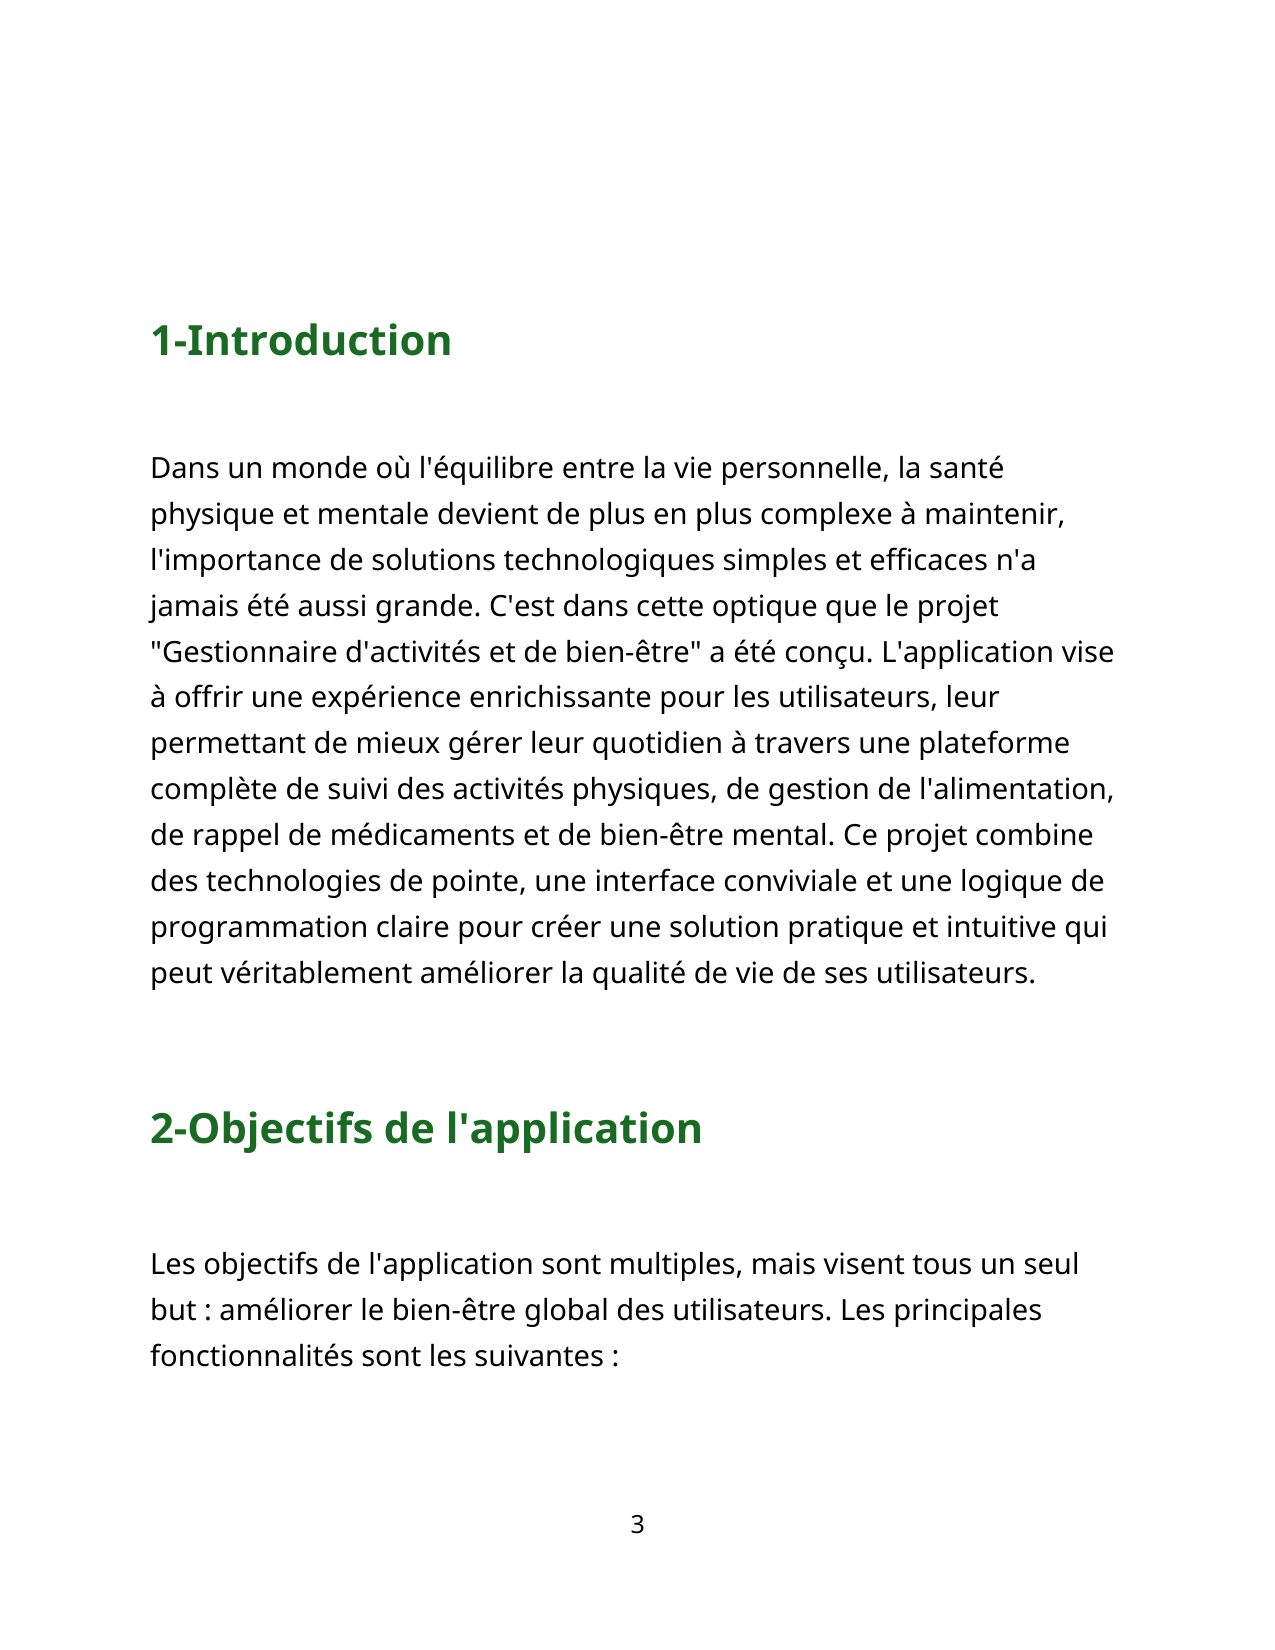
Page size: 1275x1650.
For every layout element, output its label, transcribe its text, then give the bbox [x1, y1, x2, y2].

text Les objectifs de l'application sont multiples, mais visent tous un seul but : améliorer le bien-être global des utilisateurs. Les principales fonctionnalités sont les suivantes : [150, 1243, 1125, 1375]
subtitle 2-Objectifs de l'application [150, 1098, 1125, 1155]
subtitle 1-Introduction [150, 310, 1125, 367]
text Dans un monde où l'équilibre entre la vie personnelle, la santé physique et mentale devient de plus en plus complexe à maintenir, l'importance de solutions technologiques simples et efficaces n'a jamais été aussi grande. C'est dans cette optique que le projet "Gestionnaire d'activités et de bien-être" a été conçu. L'application vise à offrir une expérience enrichissante pour les utilisateurs, leur permettant de mieux gérer leur quotidien à travers une plateforme complète de suivi des activités physiques, de gestion de l'alimentation, de rappel de médicaments et de bien-être mental. Ce projet combine des technologies de pointe, une interface conviviale et une logique de programmation claire pour créer une solution pratique et intuitive qui peut véritablement améliorer la qualité de vie de ses utilisateurs. [150, 447, 1125, 992]
